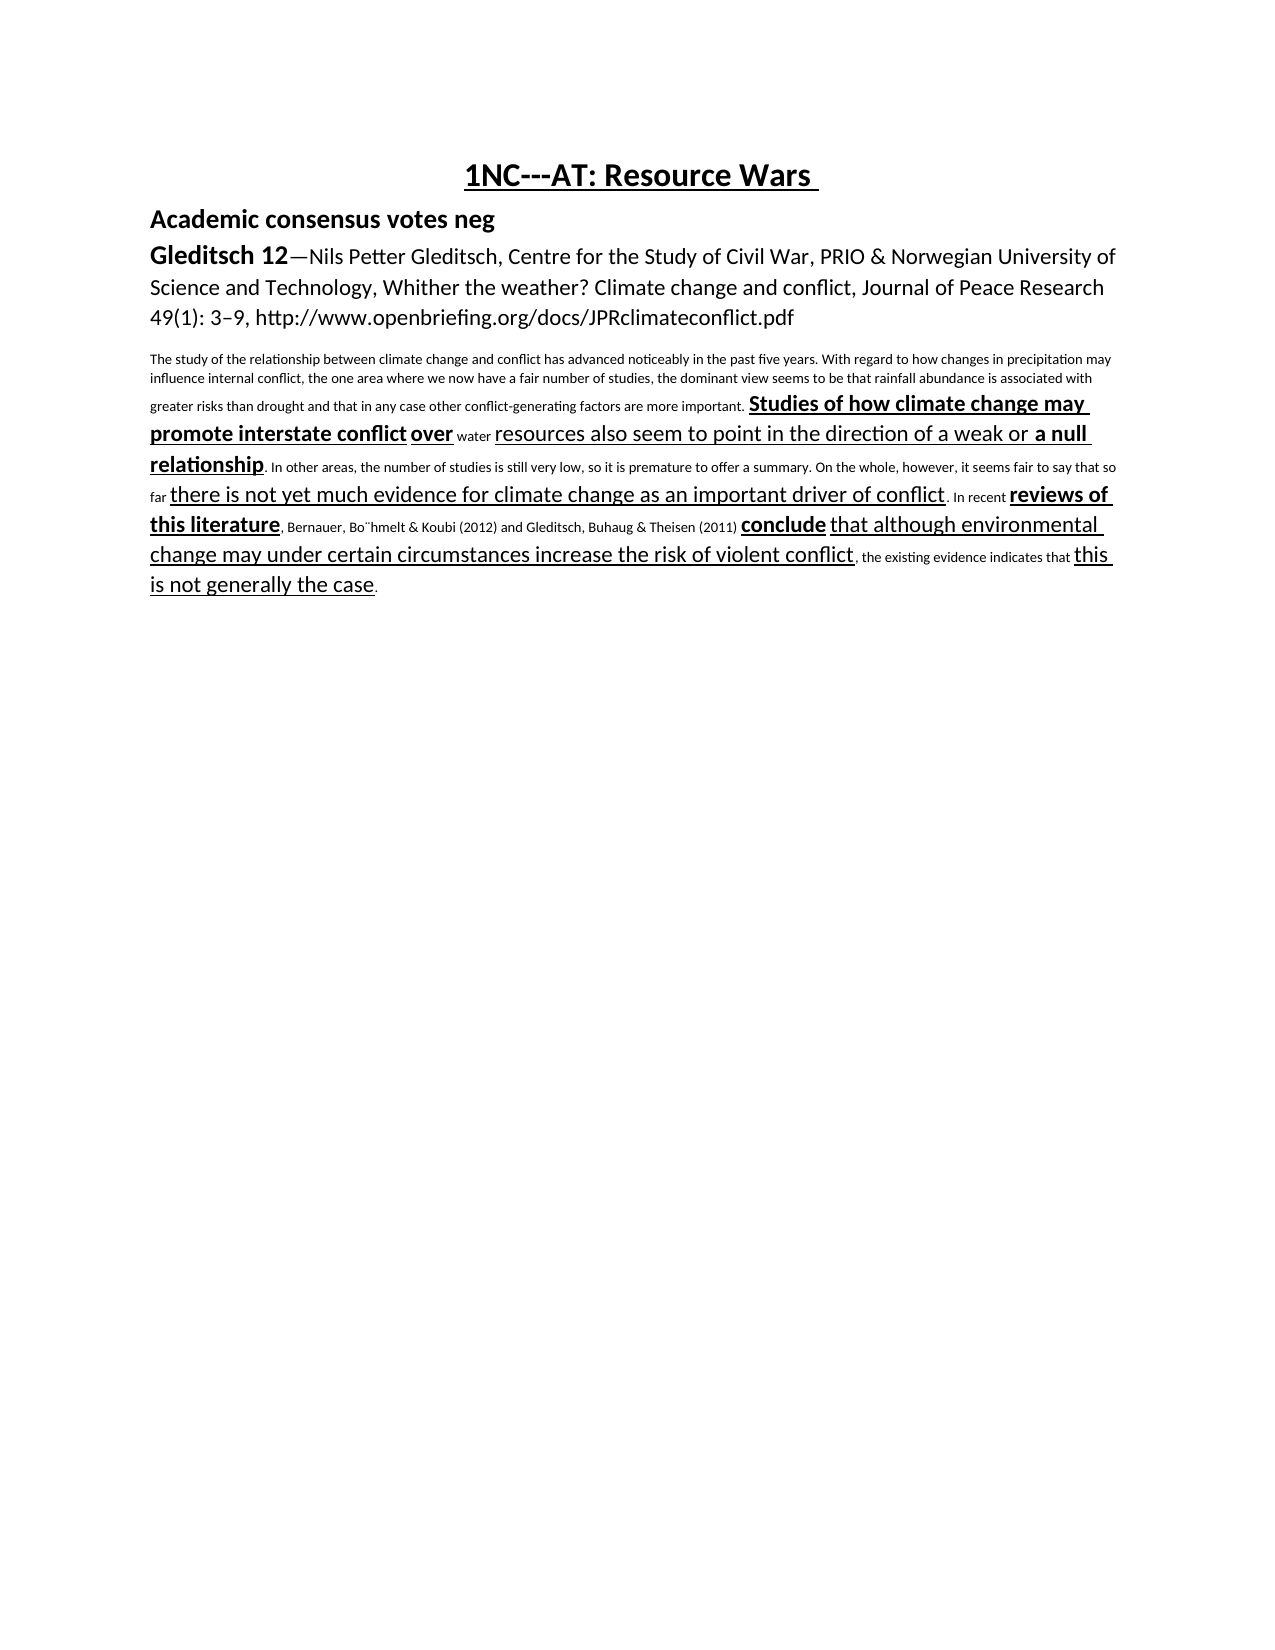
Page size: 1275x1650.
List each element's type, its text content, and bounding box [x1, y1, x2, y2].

subtitle Academic consensus votes neg [150, 202, 1125, 235]
subtitle 1NC---AT: Resource Wars [150, 154, 1125, 195]
text The study of the relationship between climate change and conflict has advanced noticeably in the past five years. With regard to how changes in precipitation may influence internal conflict, the one area where we now have a fair number of studies, the dominant view seems to be that rainfall abundance is associated with greater risks than drought and that in any case other conflict-generating factors are more important. Studies of how climate change may promote interstate conflict over water resources also seem to point in the direction of a weak or a null relationship. In other areas, the number of studies is still very low, so it is premature to offer a summary. On the whole, however, it seems fair to say that so far there is not yet much evidence for climate change as an important driver of conflict. In recent reviews of this literature, Bernauer, Bo¨hmelt & Koubi (2012) and Gleditsch, Buhaug & Theisen (2011) conclude that although environmental change may under certain circumstances increase the risk of violent conflict, the existing evidence indicates that this is not generally the case. [150, 350, 1125, 599]
text Gleditsch 12—Nils Petter Gleditsch, Centre for the Study of Civil War, PRIO & Norwegian University of Science and Technology, Whither the weather? Climate change and conflict, Journal of Peace Research 49(1): 3–9, http://www.openbriefing.org/docs/JPRclimateconflict.pdf [150, 238, 1125, 331]
